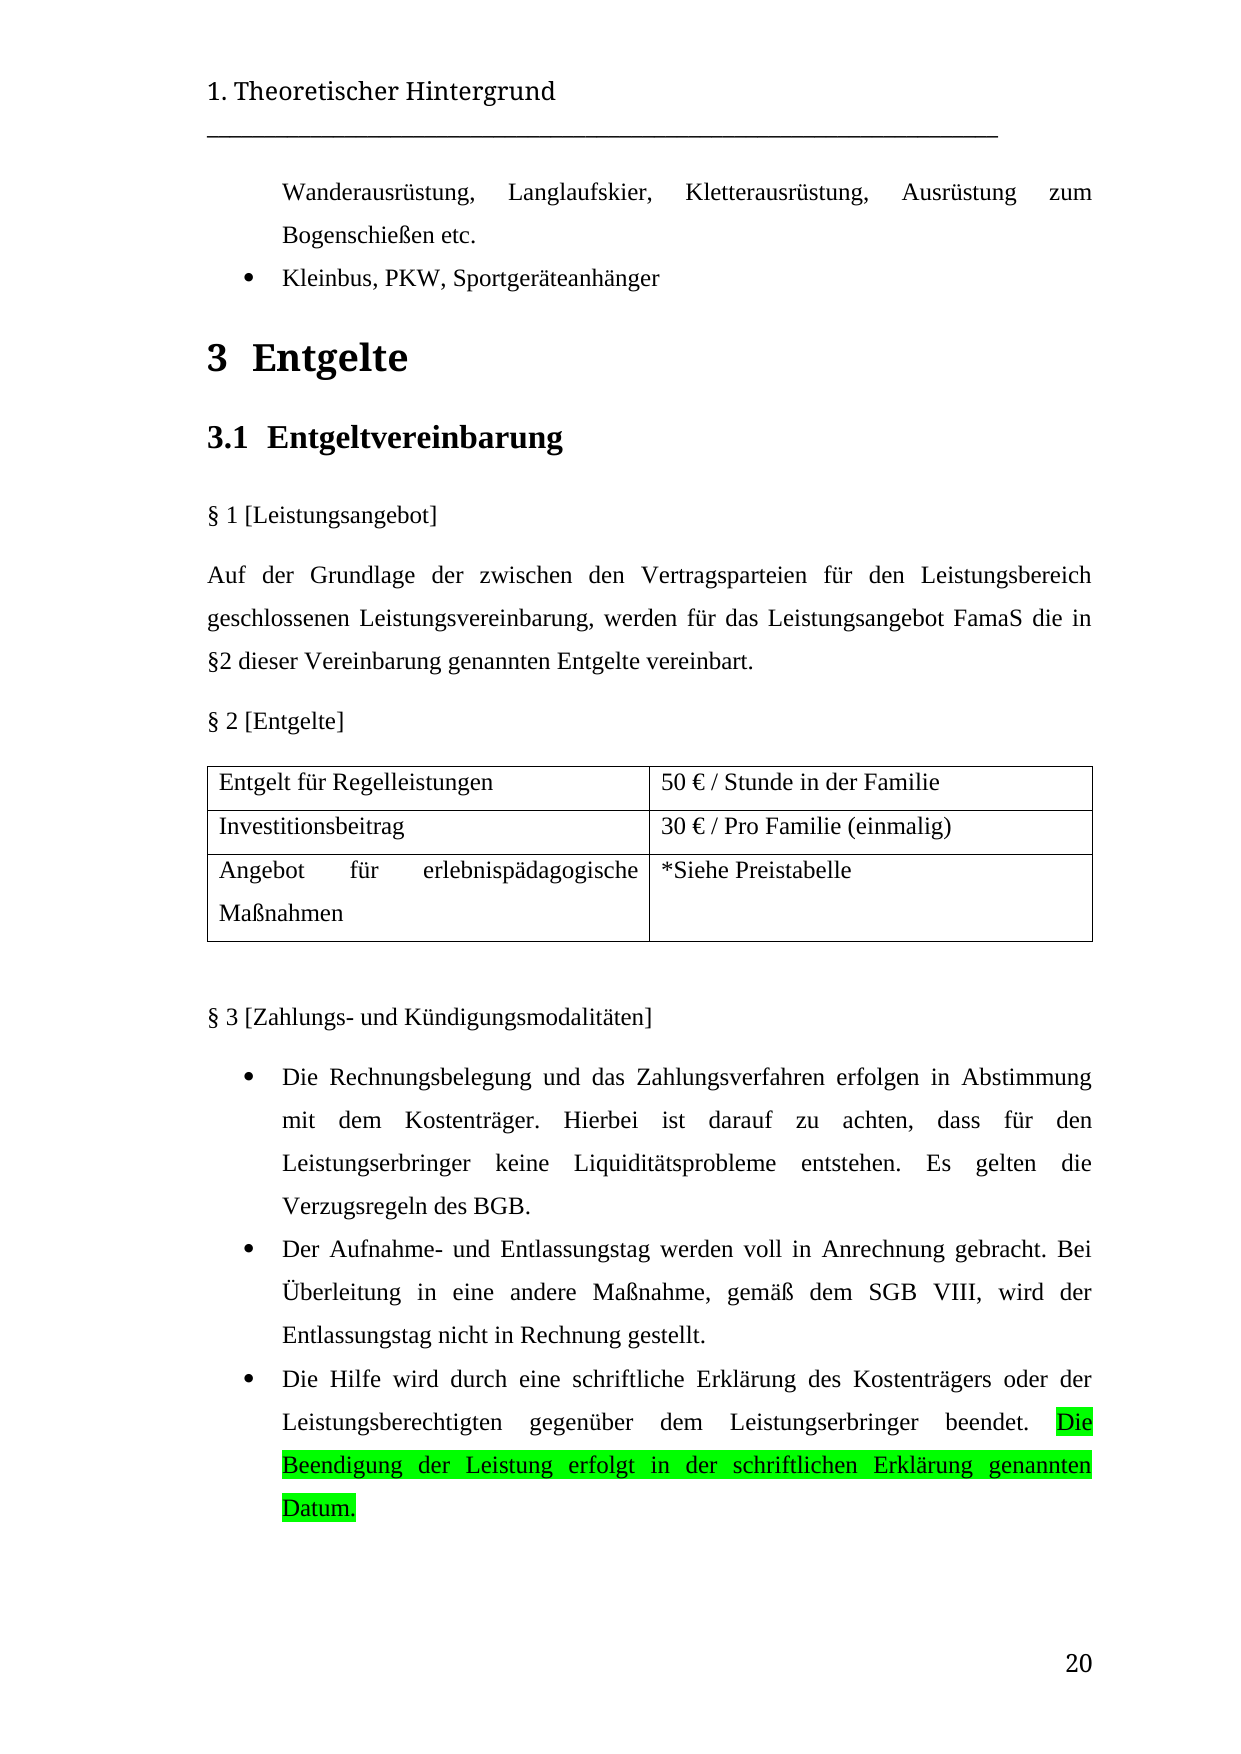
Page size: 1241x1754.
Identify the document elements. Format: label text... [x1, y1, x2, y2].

table_cell Angebot für erlebnispädagogische Maßnahmen [208, 855, 649, 941]
table_cell *Siehe Preistabelle [650, 855, 1092, 941]
subtitle Entgeltvereinbarung [207, 418, 1092, 456]
list Die Rechnungsbelegung und das Zahlungsverfahren erfolgen in Abstimmung mit dem Kostenträger. Hierbei ist darauf zu achten, dass für den Leistungserbringer keine Liquiditätsprobleme entstehen. Es gelten die Verzugsregeln des BGB. [244, 1062, 1092, 1220]
table_cell 30 € / Pro Familie (einmalig) [650, 811, 1092, 854]
list Die Hilfe wird durch eine schriftliche Erklärung des Kostenträgers oder der Leistungsberechtigten gegenüber dem Leistungserbringer beendet. Die Beendigung der Leistung erfolgt in der schriftlichen Erklärung genannten Datum. [244, 1364, 1092, 1522]
text § 1 [Leistungsangebot] [207, 500, 1092, 529]
table_cell Investitionsbeitrag [208, 811, 649, 854]
list Der Aufnahme- und Entlassungstag werden voll in Anrechnung gebracht. Bei Überleitung in eine andere Maßnahme, gemäß dem SGB VIII, wird der Entlassungstag nicht in Rechnung gestellt. [244, 1234, 1092, 1349]
text § 2 [Entgelte] [207, 706, 1092, 735]
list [244, 177, 1092, 249]
text Auf der Grundlage der zwischen den Vertragsparteien für den Leistungsbereich geschlossenen Leistungsvereinbarung, werden für das Leistungsangebot FamaS die in §2 dieser Vereinbarung genannten Entgelte vereinbart. [207, 560, 1092, 675]
table_header Entgelt für Regelleistungen [208, 767, 649, 810]
subtitle Entgelte [207, 332, 1092, 383]
list Kleinbus, PKW, Sportgeräteanhänger [244, 263, 1092, 292]
text § 3 [Zahlungs- und Kündigungsmodalitäten] [207, 1002, 1092, 1031]
table_header 50 € / Stunde in der Familie [650, 767, 1092, 810]
